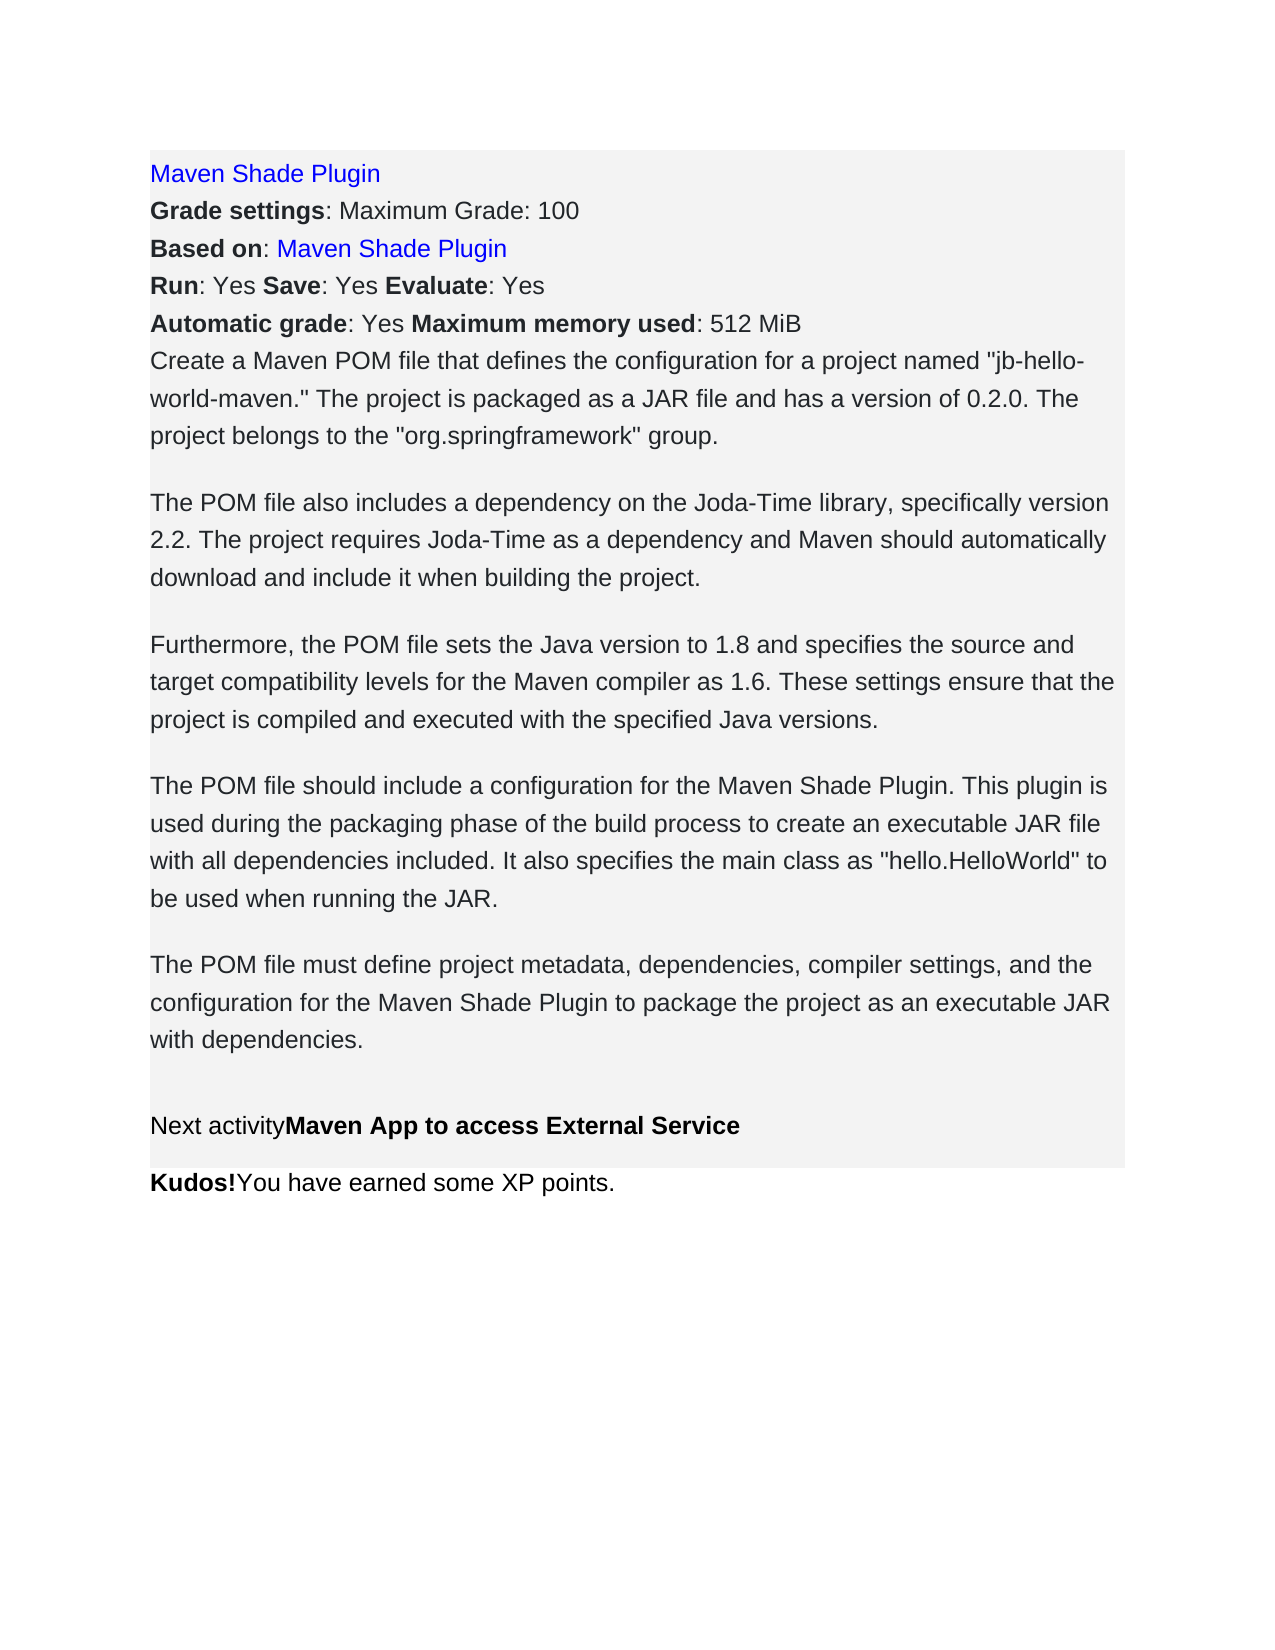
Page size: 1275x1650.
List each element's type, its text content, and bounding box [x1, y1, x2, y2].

text Create a Maven POM file that defines the configuration for a project named "jb-hello-world-maven." The project is packaged as a JAR file and has a version of 0.2.0. The project belongs to the "org.springframework" group. [150, 337, 1125, 450]
text The POM file should include a configuration for the Maven Shade Plugin. This plugin is used during the packaging phase of the build process to create an executable JAR file with all dependencies included. It also specifies the main class as "hello.HelloWorld" to be used when running the JAR. [150, 762, 1125, 912]
text Kudos!You have earned some XP points. [150, 1168, 1125, 1197]
text Maven Shade Plugin [150, 150, 1125, 187]
text Next activityMaven App to access External Service [150, 1111, 1125, 1140]
text Grade settings: Maximum Grade: 100 Based on: Maven Shade Plugin Run: Yes Save: Yes Evaluate: Yes Automatic grade: Yes Maximum memory used: 512 MiB [150, 187, 1125, 337]
text The POM file must define project metadata, dependencies, compiler settings, and the configuration for the Maven Shade Plugin to package the project as an executable JAR with dependencies. [150, 942, 1125, 1054]
text Furthermore, the POM file sets the Java version to 1.8 and specifies the source and target compatibility levels for the Maven compiler as 1.6. These settings ensure that the project is compiled and executed with the specified Java versions. [150, 621, 1125, 733]
text The POM file also includes a dependency on the Joda-Time library, specifically version 2.2. The project requires Joda-Time as a dependency and Maven should automatically download and include it when building the project. [150, 479, 1125, 592]
